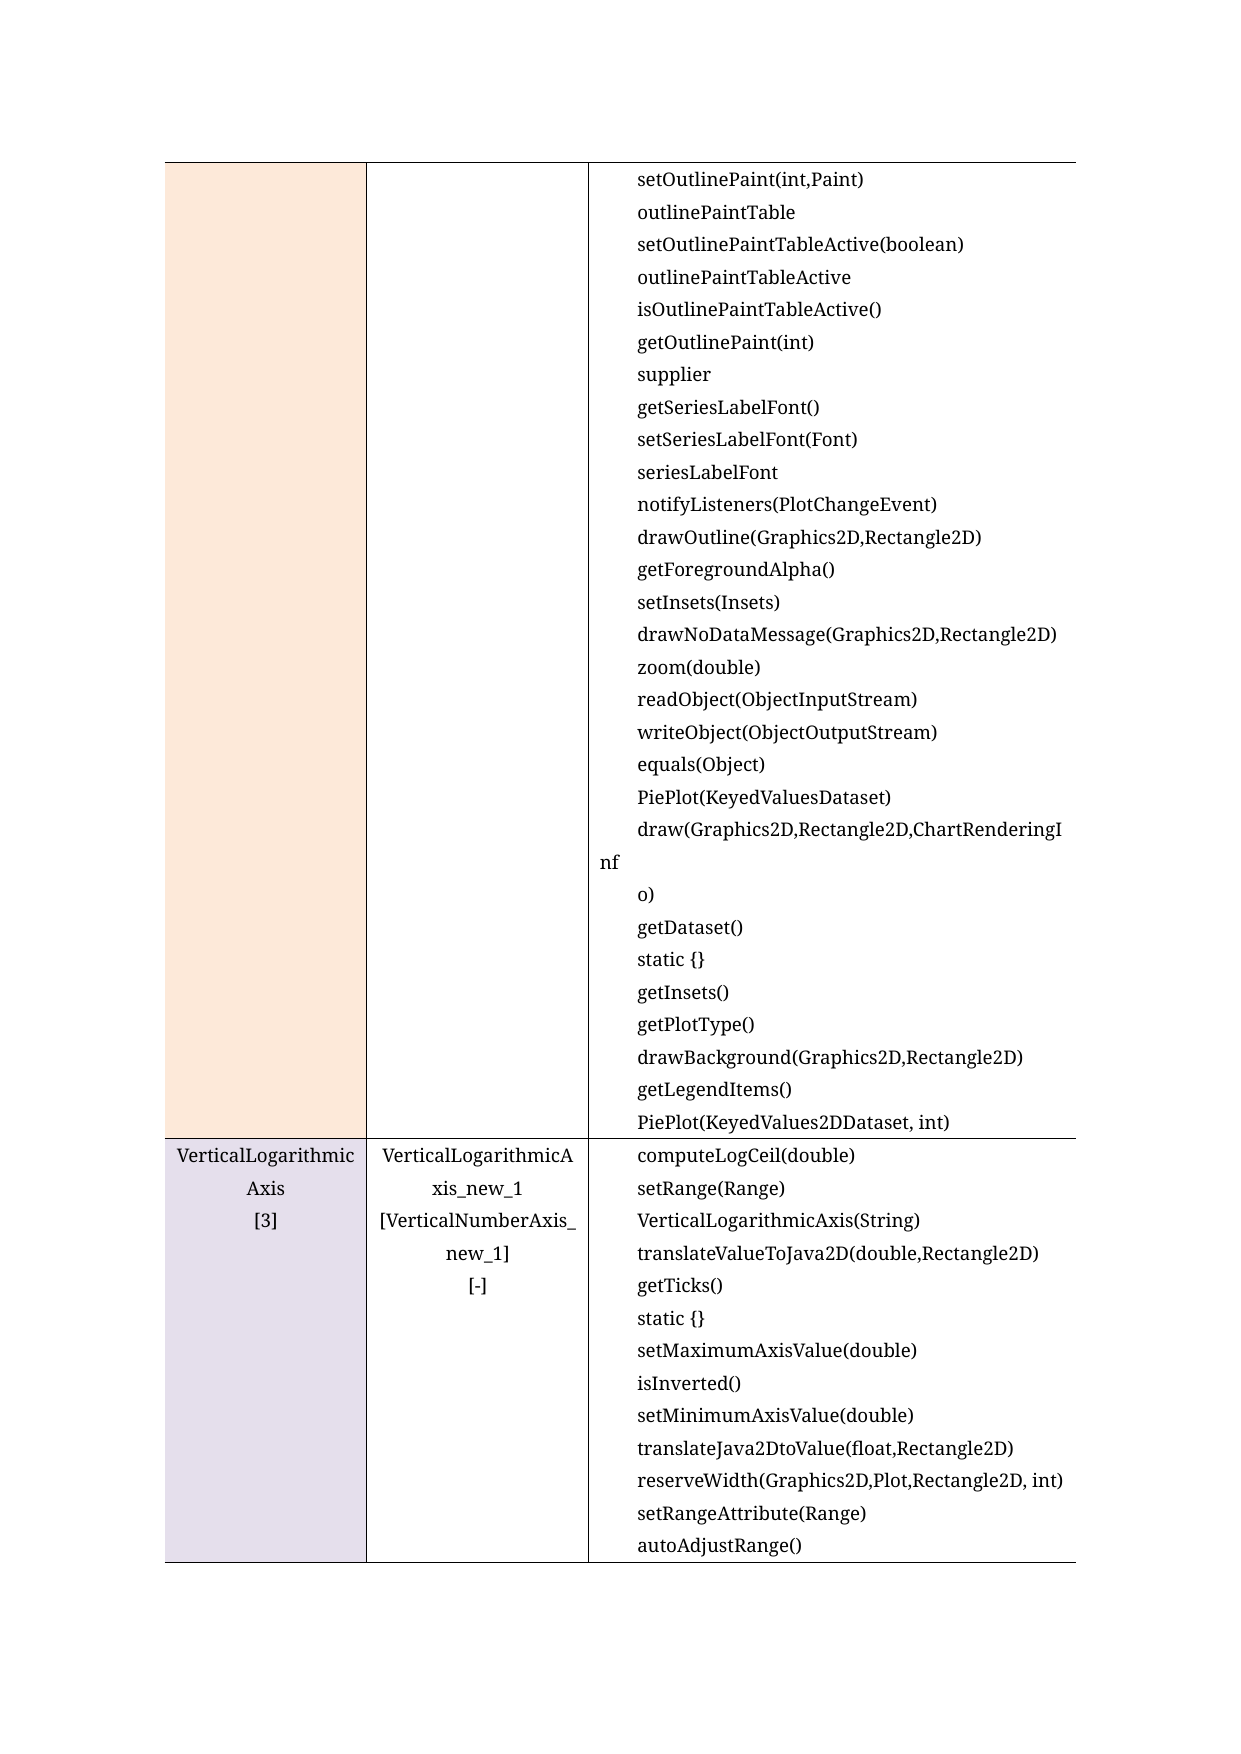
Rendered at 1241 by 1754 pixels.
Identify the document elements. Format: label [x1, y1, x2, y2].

table_cell [589, 163, 1076, 1138]
table_cell [589, 1139, 1076, 1562]
table_cell [367, 1139, 588, 1562]
table_cell [165, 1139, 366, 1562]
table_cell [367, 163, 588, 1138]
